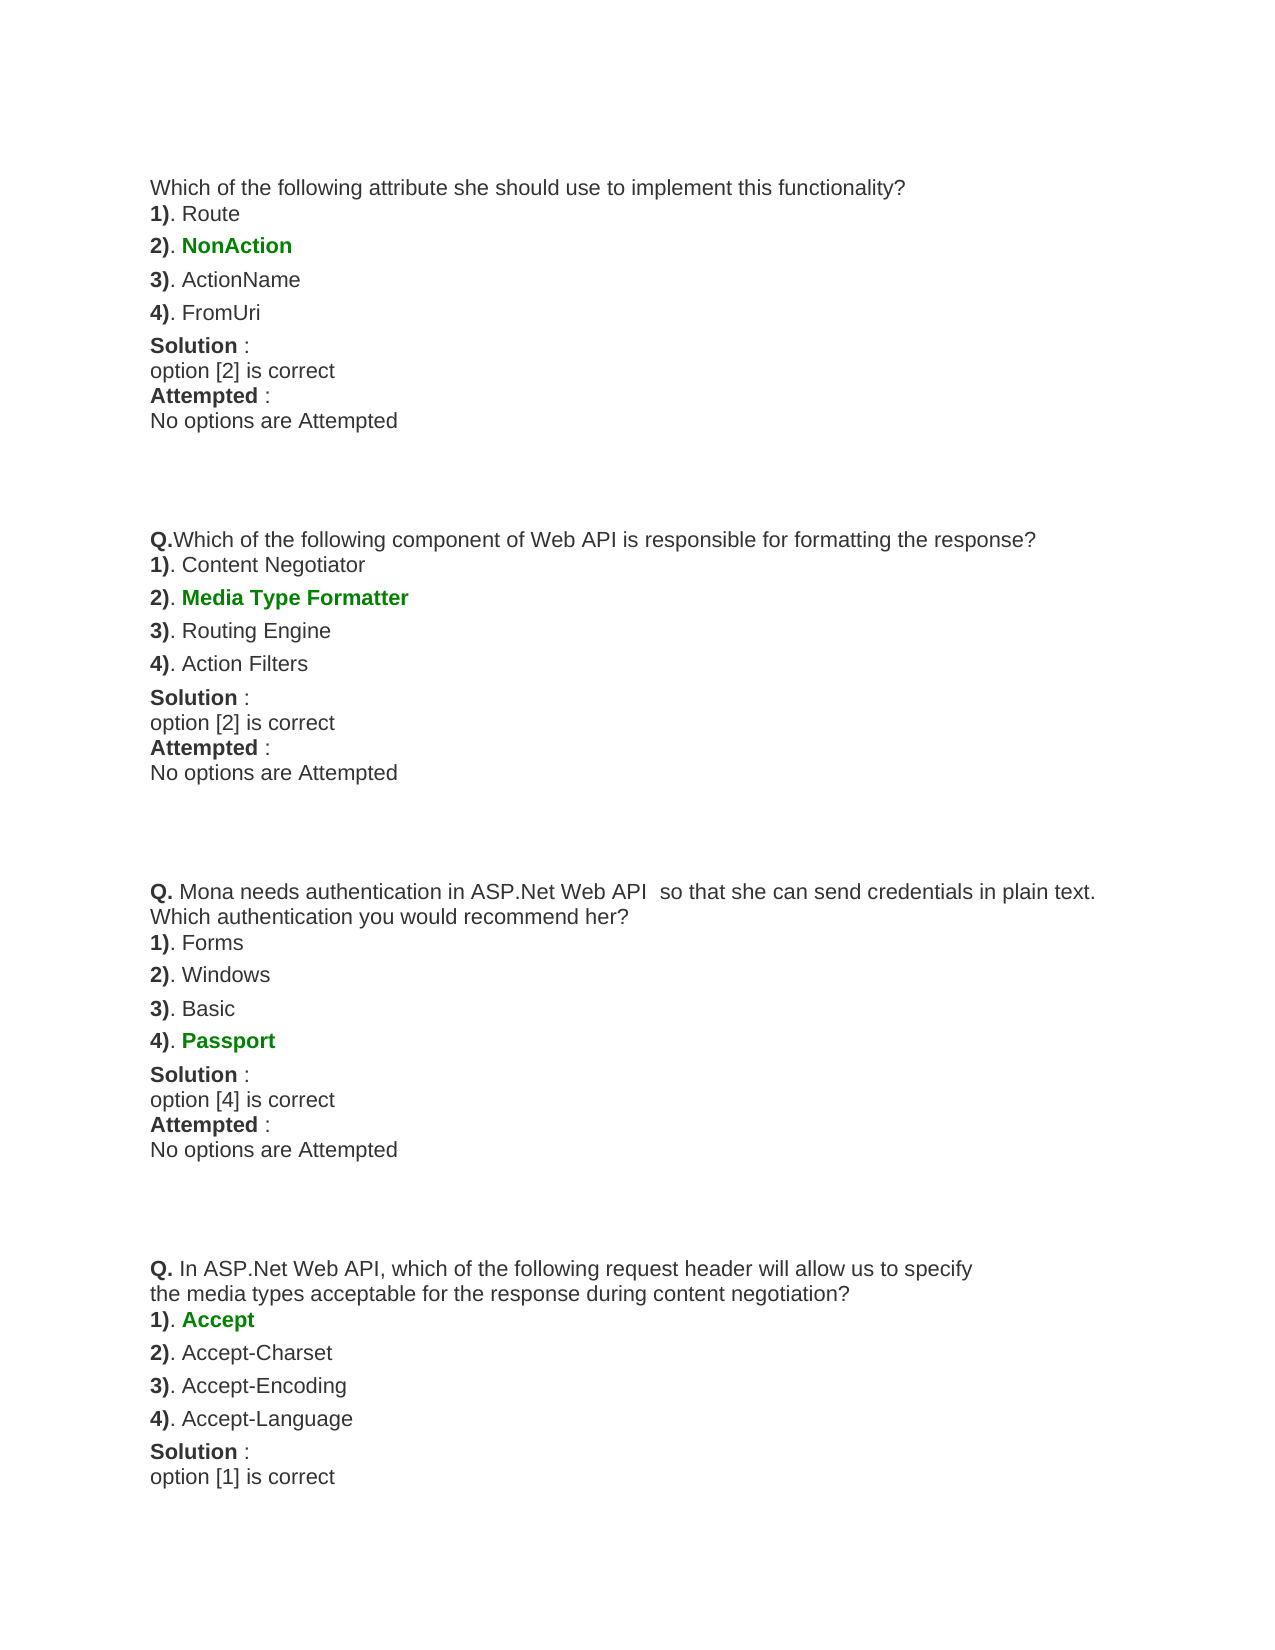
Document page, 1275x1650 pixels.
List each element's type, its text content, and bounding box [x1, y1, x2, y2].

text 1). Content Negotiator [150, 552, 1125, 577]
text Q.Which of the following component of Web API is responsible for formatting the response? [150, 527, 1125, 552]
text Attempted : No options are Attempted [150, 1112, 1125, 1162]
text 1). Accept [150, 1306, 1125, 1332]
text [150, 1256, 1125, 1306]
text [150, 150, 1125, 200]
text 4). FromUri [150, 299, 1125, 325]
text Solution : option [4] is correct [150, 1061, 1125, 1112]
text Solution : option [1] is correct [150, 1438, 1125, 1489]
text Solution : option [2] is correct [150, 332, 1125, 383]
text 2). Accept-Charset [150, 1339, 1125, 1365]
text 3). ActionName [150, 266, 1125, 292]
text Solution : option [2] is correct [150, 684, 1125, 735]
text 2). Media Type Formatter [150, 585, 1125, 611]
text Q. Mona needs authentication in ASP.Net Web API so that she can send credentials in plain text. Which authentication you would recommend her? [150, 879, 1125, 929]
text 4). Accept-Language [150, 1406, 1125, 1431]
text 1). Forms [150, 929, 1125, 954]
text 4). Action Filters [150, 651, 1125, 677]
text 3). Accept-Encoding [150, 1372, 1125, 1398]
text Attempted : No options are Attempted [150, 383, 1125, 433]
text 2). NonAction [150, 233, 1125, 259]
text Attempted : No options are Attempted [150, 735, 1125, 785]
text 2). Windows [150, 962, 1125, 988]
text 3). Routing Engine [150, 618, 1125, 643]
text 1). Route [150, 200, 1125, 226]
text 3). Basic [150, 995, 1125, 1021]
text 4). Passport [150, 1028, 1125, 1054]
